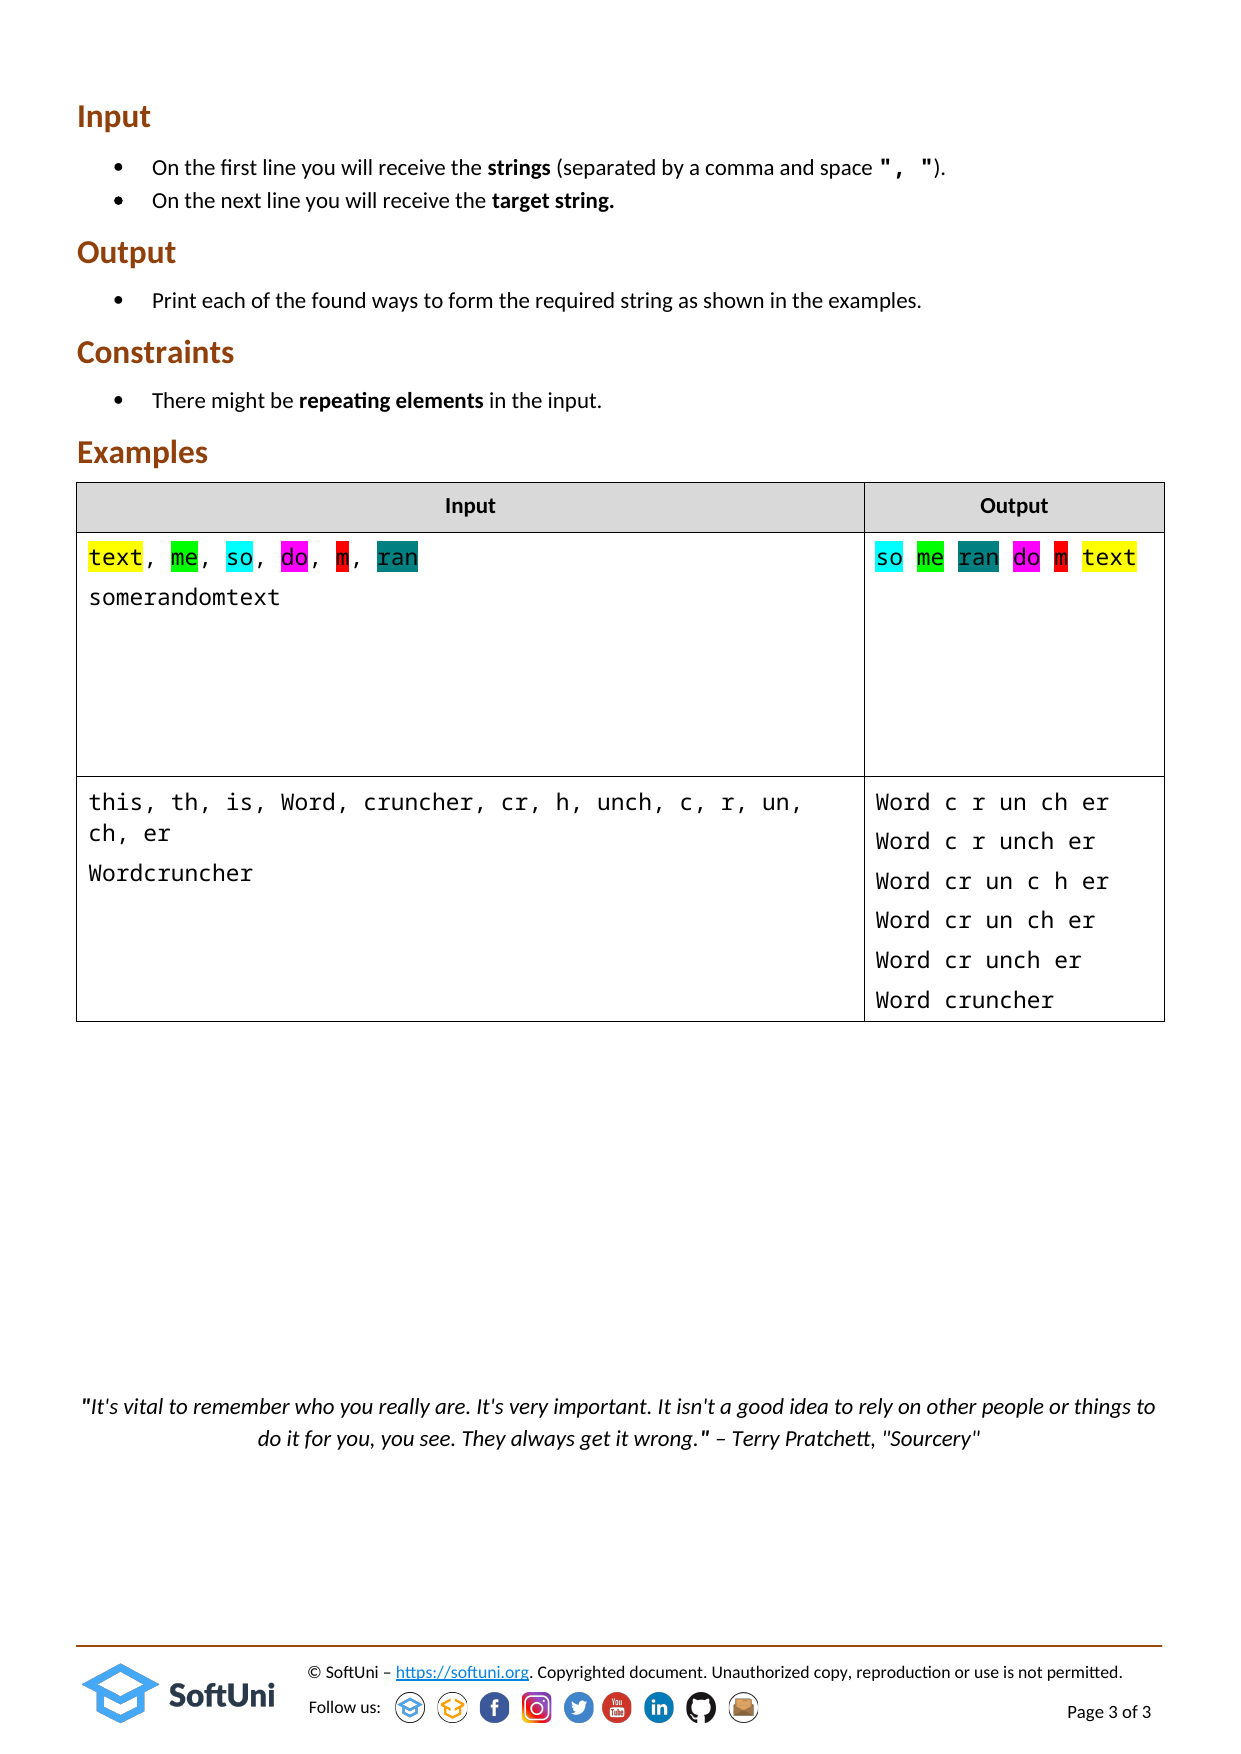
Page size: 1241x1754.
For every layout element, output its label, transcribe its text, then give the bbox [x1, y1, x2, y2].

picture [665, 1692, 674, 1701]
picture [665, 1714, 674, 1723]
picture [75, 1658, 281, 1729]
picture [479, 1692, 510, 1723]
list On the next line you will receive the target string. [114, 186, 1163, 214]
picture [564, 1692, 594, 1723]
subtitle Examples [77, 431, 1163, 471]
picture [644, 1692, 653, 1701]
list Print each of the found ways to form the required string as shown in the examples. [114, 286, 1163, 314]
table_header Input [77, 483, 864, 532]
list There might be repeating elements in the input. [114, 386, 1163, 414]
table_header Output [865, 483, 1164, 532]
picture [728, 1692, 759, 1723]
subtitle Constraints [77, 331, 1163, 372]
table_cell text, me, so, do, m, ran somerandomtext [77, 533, 864, 776]
picture [395, 1692, 425, 1723]
picture [686, 1692, 716, 1723]
picture [644, 1714, 653, 1723]
subtitle Output [77, 231, 1163, 272]
subtitle Input [77, 95, 1163, 136]
table_cell Word c r un ch er Word c r unch er Word cr un c h er Word cr un ch er Word cr unch er Word cruncher [865, 777, 1164, 1021]
picture [658, 1705, 667, 1714]
picture [522, 1692, 552, 1723]
picture [437, 1692, 468, 1723]
picture [602, 1692, 632, 1723]
table_cell this, th, is, Word, cruncher, cr, h, unch, c, r, un, ch, er Wordcruncher [77, 777, 864, 1021]
text "It's vital to remember who you really are. It's very important. It isn't a good idea to rely on other people or things to do it for you, you see. They always get it wrong." – Terry Pratchett, "Sourcery" [77, 1392, 1163, 1452]
list On the first line you will receive the strings (separated by a comma and space ", "). [114, 151, 1163, 182]
table_cell so me ran do m text [865, 533, 1164, 776]
